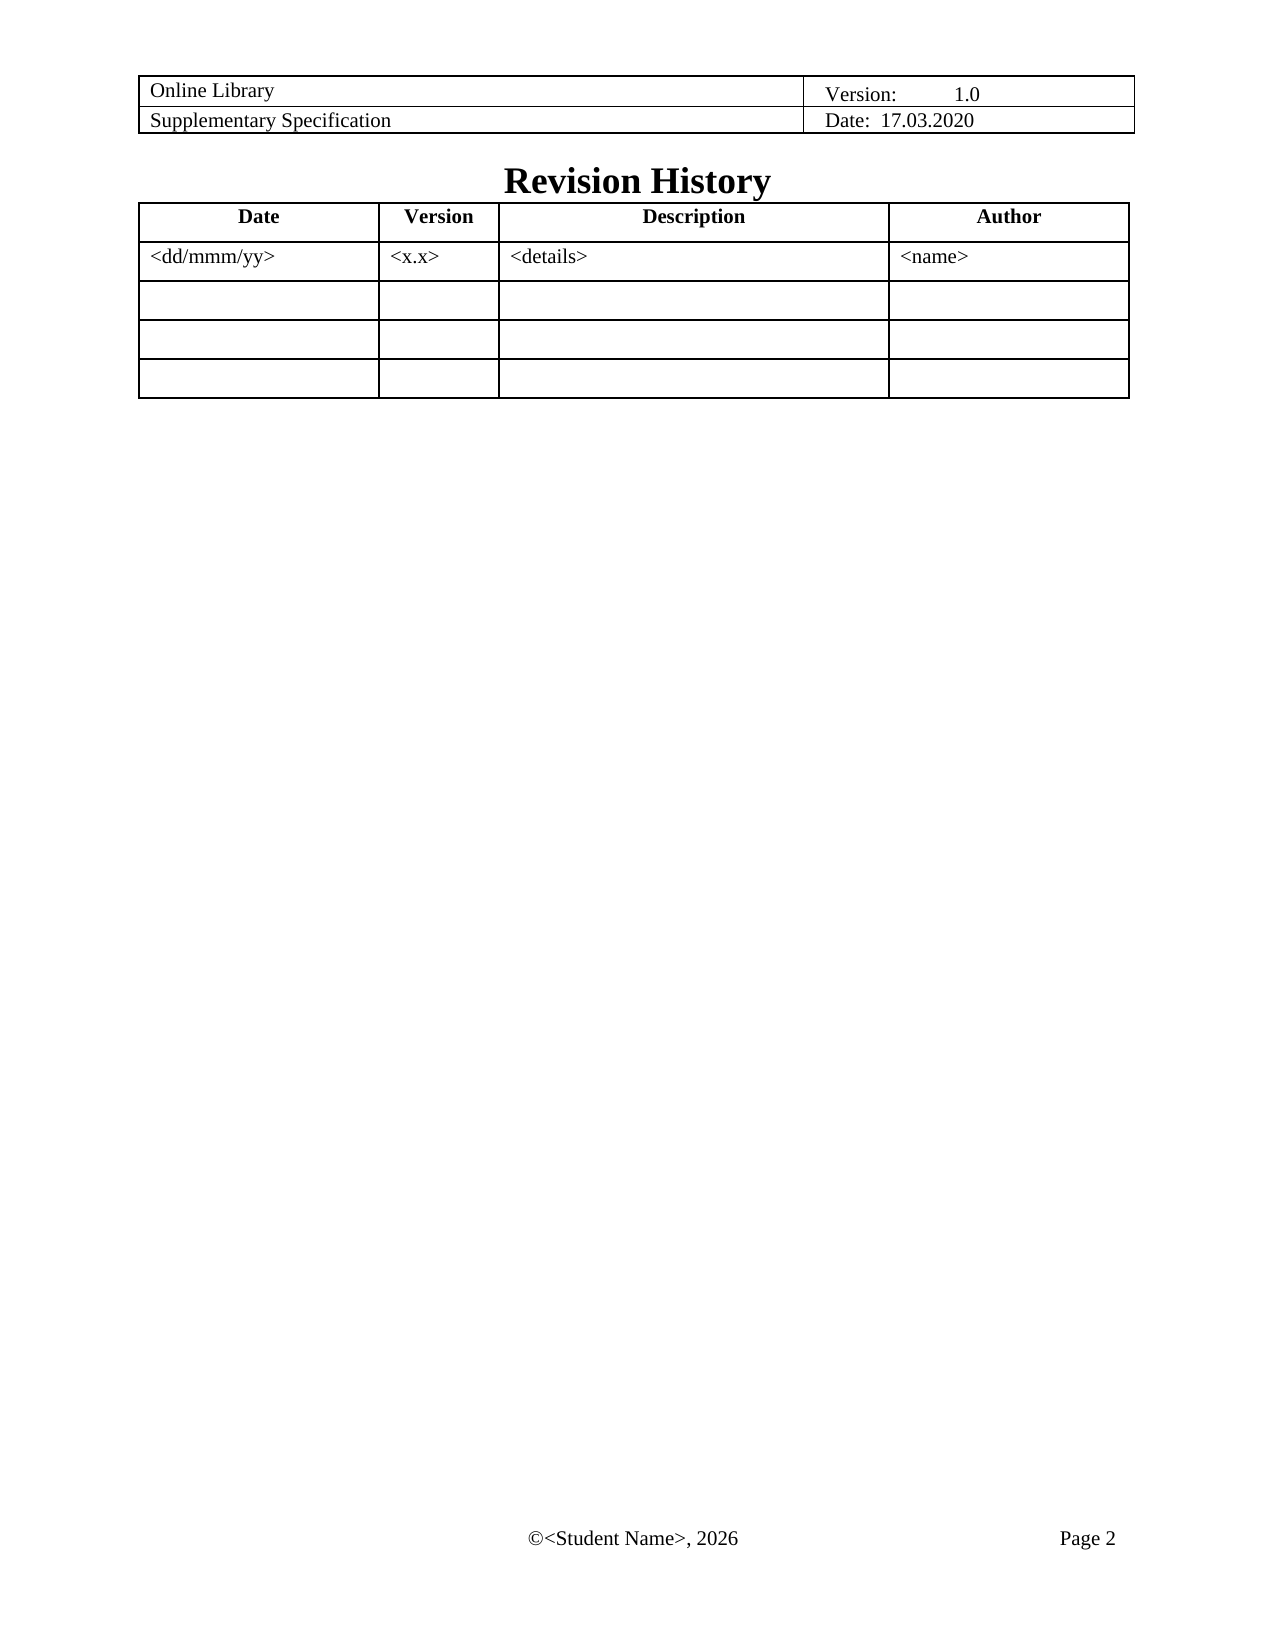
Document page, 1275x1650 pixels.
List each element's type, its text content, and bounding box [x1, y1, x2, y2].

table_cell [380, 321, 498, 358]
table_header Description [500, 204, 888, 241]
table_cell [500, 321, 888, 358]
table_cell [380, 360, 498, 397]
table_cell <x.x> [380, 243, 498, 280]
table_cell <dd/mmm/yy> [140, 243, 378, 280]
title Revision History [150, 159, 1125, 202]
table_cell [890, 360, 1128, 397]
table_cell [500, 360, 888, 397]
table_cell [140, 360, 378, 397]
table_cell [890, 282, 1128, 319]
table_cell [890, 321, 1128, 358]
table_cell [140, 321, 378, 358]
table_cell [140, 282, 378, 319]
table_cell <name> [890, 243, 1128, 280]
table_cell [500, 282, 888, 319]
table_cell [380, 282, 498, 319]
table_header Version [380, 204, 498, 241]
table_header Author [890, 204, 1128, 241]
table_cell <details> [500, 243, 888, 280]
table_header Date [140, 204, 378, 241]
